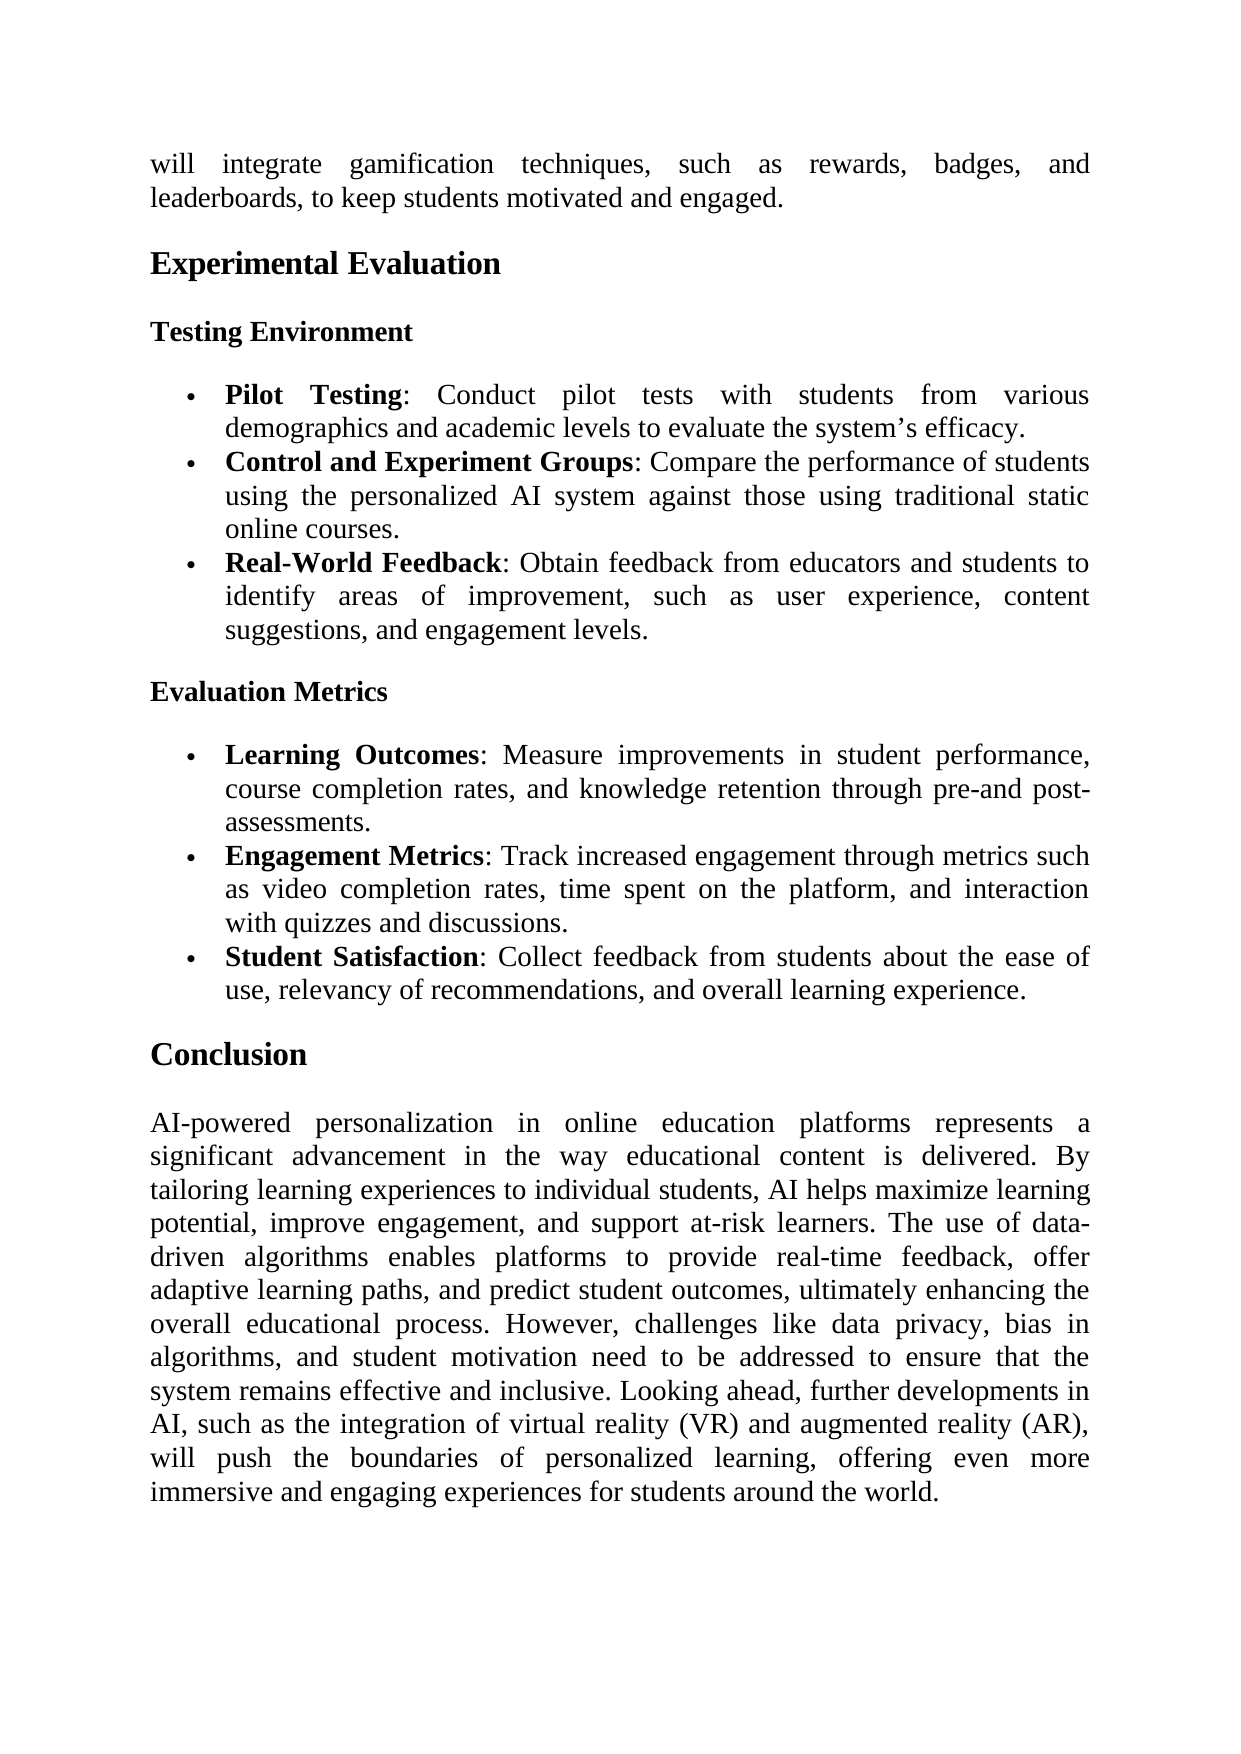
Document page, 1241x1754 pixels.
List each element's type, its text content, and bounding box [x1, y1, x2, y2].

text AI-powered personalization in online education platforms represents a significant advancement in the way educational content is delivered. By tailoring learning experiences to individual students, AI helps maximize learning potential, improve engagement, and support at-risk learners. The use of data-driven algorithms enables platforms to provide real-time feedback, offer adaptive learning paths, and predict student outcomes, ultimately enhancing the overall educational process. However, challenges like data privacy, bias in algorithms, and student motivation need to be addressed to ensure that the system remains effective and inclusive. Looking ahead, further developments in AI, such as the integration of virtual reality (VR) and augmented reality (AR), will push the boundaries of personalized learning, offering even more immersive and engaging experiences for students around the world. [150, 1105, 1091, 1507]
list Real-World Feedback: Obtain feedback from educators and students to identify areas of improvement, such as user experience, content suggestions, and engagement levels. [187, 545, 1090, 645]
list Engagement Metrics: Track increased engagement through metrics such as video completion rates, time spent on the platform, and interaction with quizzes and discussions. [187, 838, 1090, 939]
subtitle Conclusion [150, 1035, 1136, 1073]
list Learning Outcomes: Measure improvements in student performance, course completion rates, and knowledge retention through pre-and post- assessments. [187, 737, 1091, 838]
list Student Satisfaction: Collect feedback from students about the ease of use, relevancy of recommendations, and overall learning experience. [187, 939, 1091, 1006]
subtitle Testing Environment [150, 314, 1136, 348]
text will integrate gamification techniques, such as rewards, badges, and leaderboards, to keep students motivated and engaged. [150, 148, 1090, 213]
list Pilot Testing: Conduct pilot tests with students from various demographics and academic levels to evaluate the system’s efficacy. [187, 377, 1090, 444]
subtitle Evaluation Metrics [150, 674, 1136, 708]
list Control and Experiment Groups: Compare the performance of students using the personalized AI system against those using traditional static online courses. [187, 444, 1090, 545]
subtitle Experimental Evaluation [150, 243, 1136, 282]
